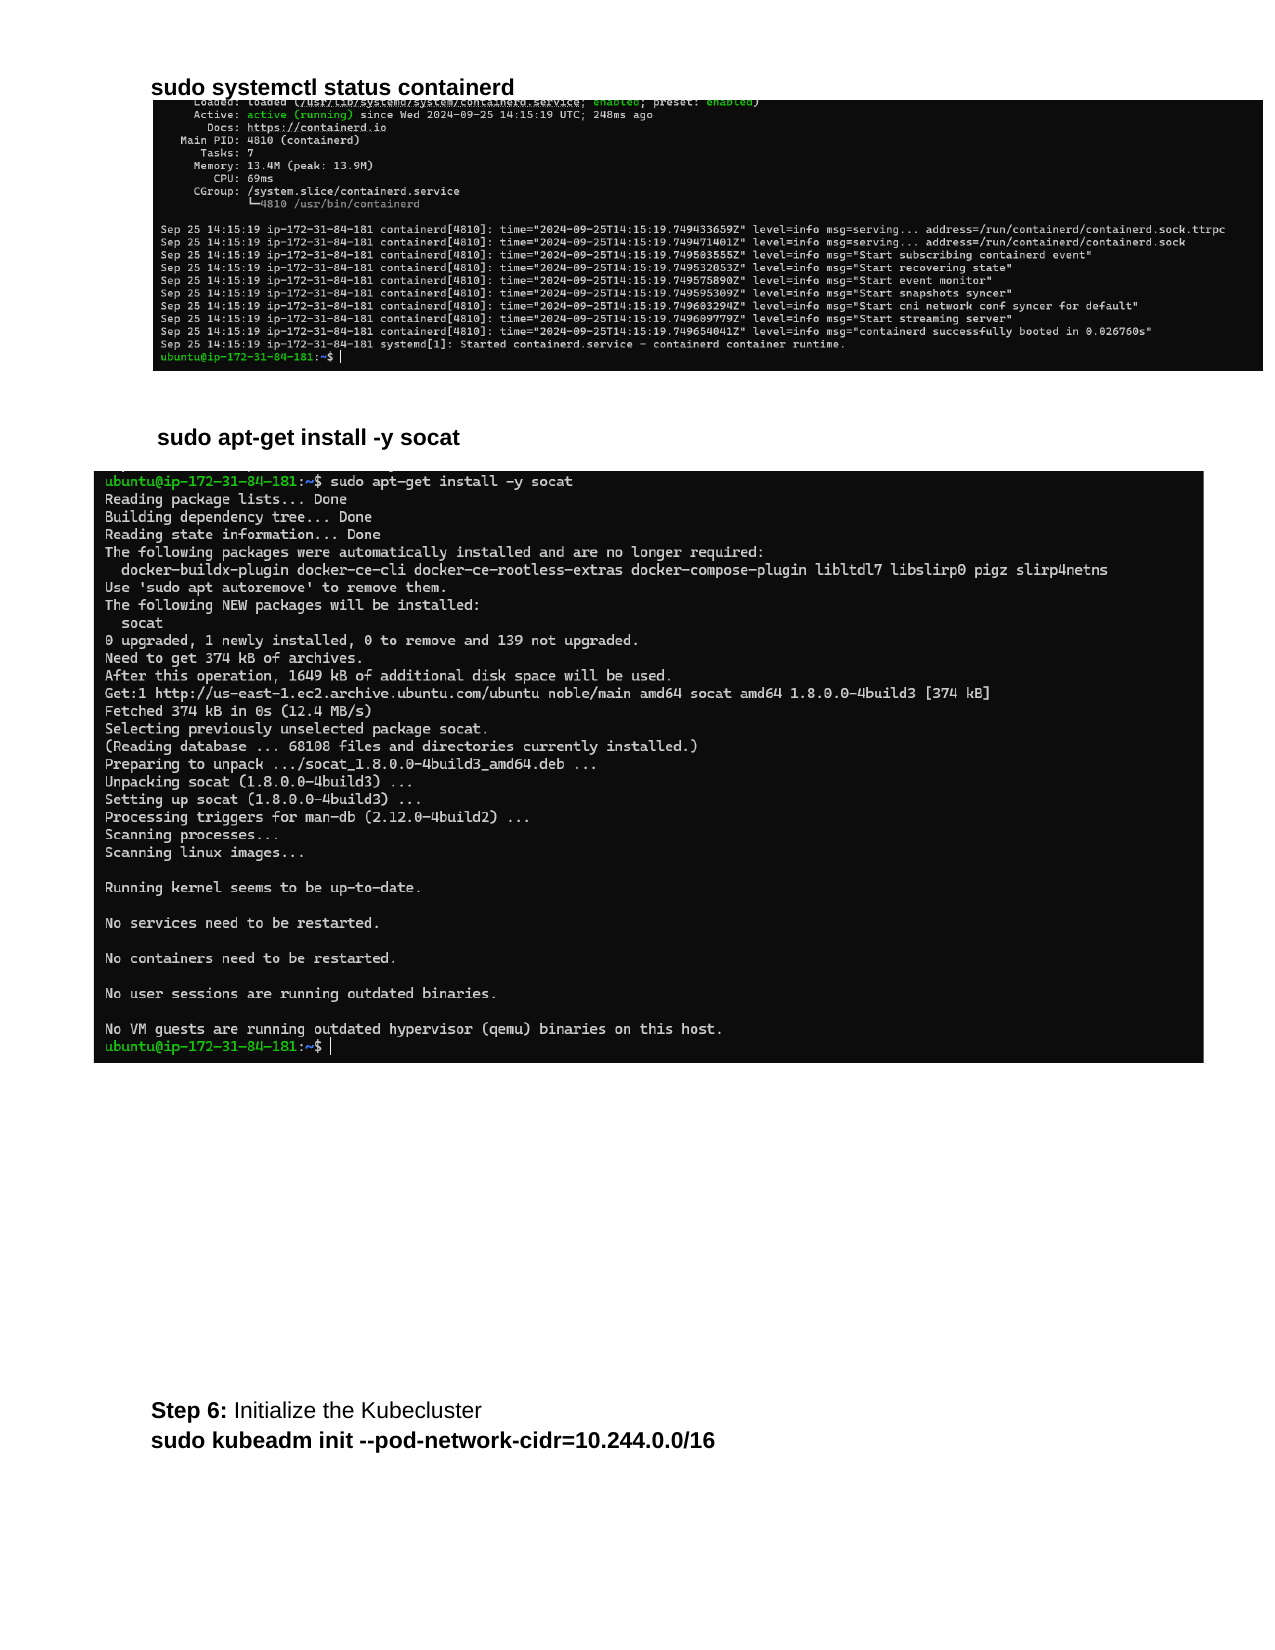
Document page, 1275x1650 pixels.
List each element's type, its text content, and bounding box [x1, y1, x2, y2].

text sudo kubeadm init --pod-network-cidr=10.244.0.0/16 [151, 1427, 1204, 1454]
text sudo systemctl status containerd [151, 73, 1204, 100]
picture [153, 100, 1263, 371]
text Step 6: Initialize the Kubecluster [151, 1397, 1204, 1424]
text sudo apt-get install -y socat [153, 371, 1203, 450]
picture [93, 471, 1204, 1063]
